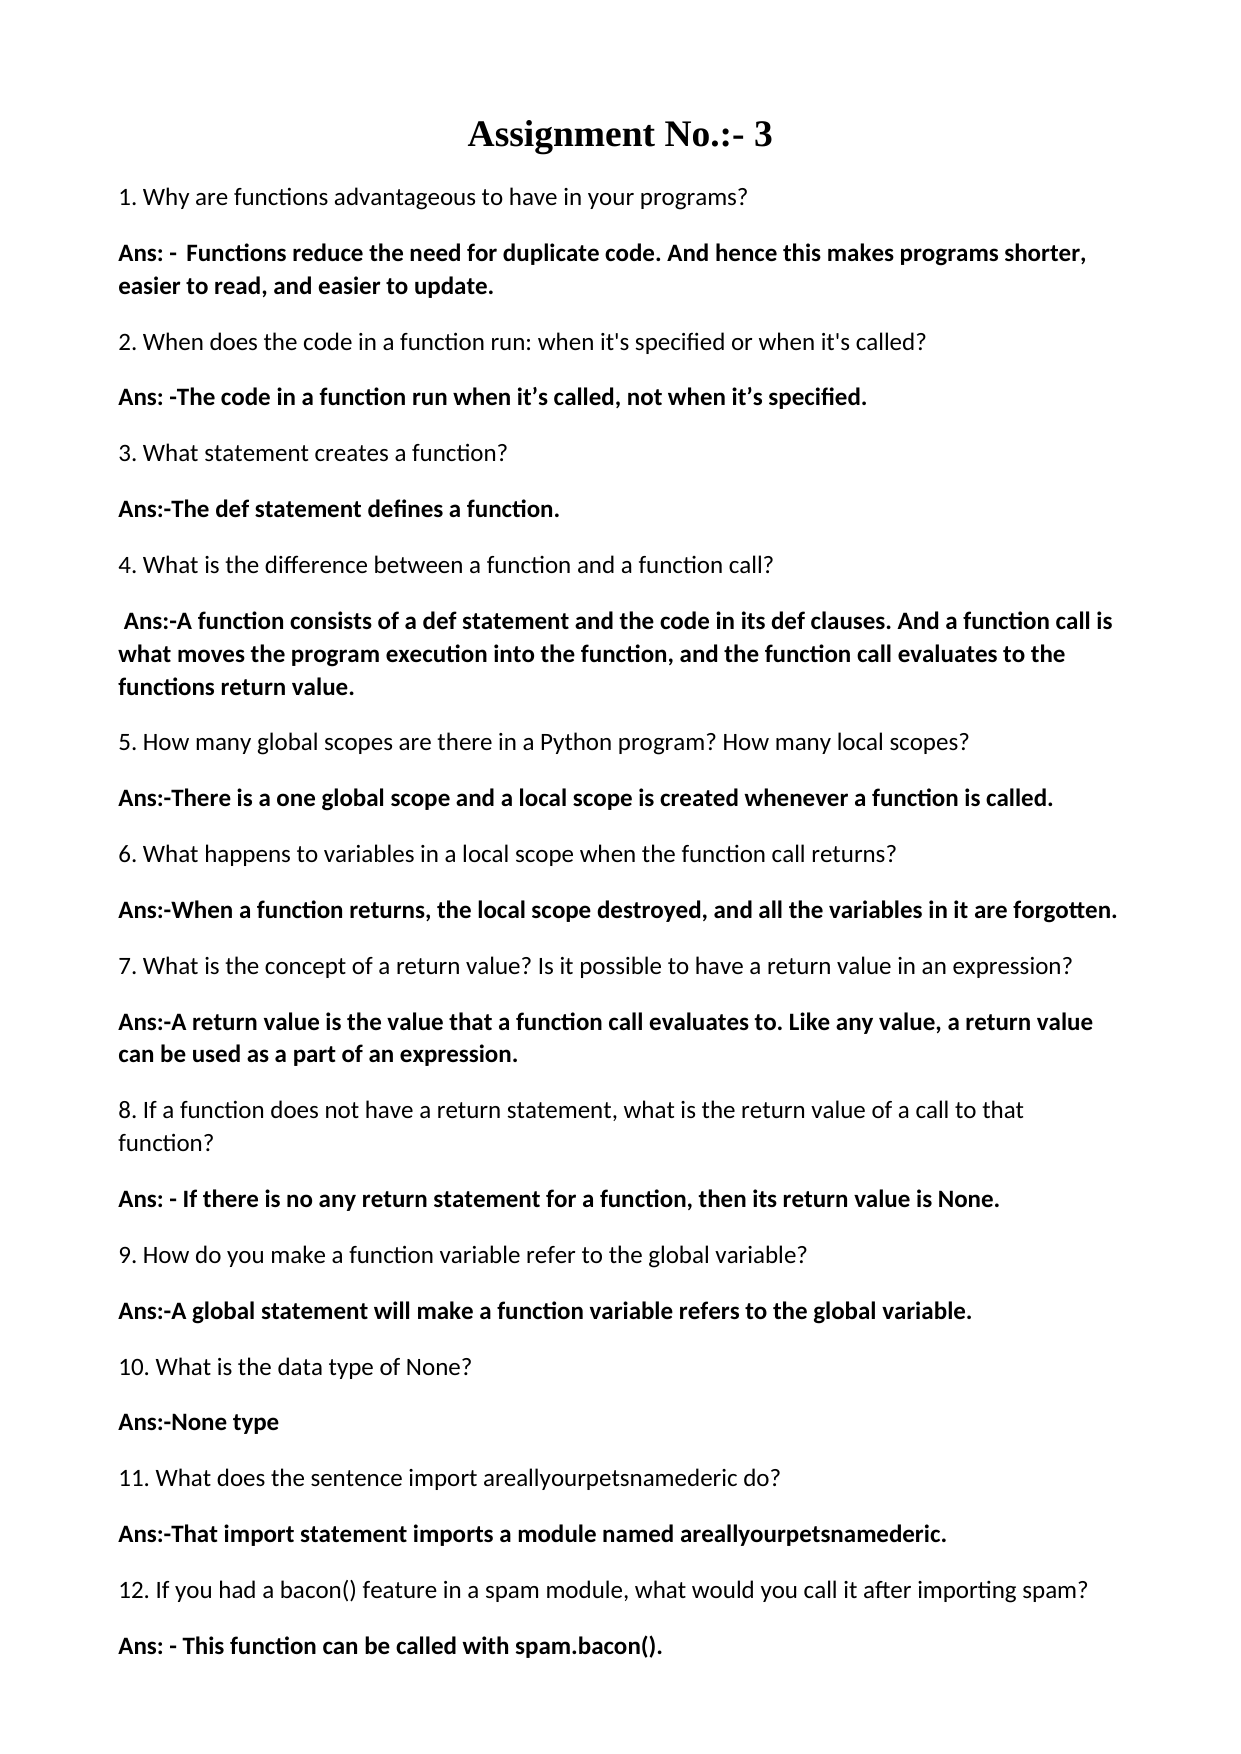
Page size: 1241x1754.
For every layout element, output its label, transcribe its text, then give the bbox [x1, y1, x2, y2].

text 2. When does the code in a function run: when it's specified or when it's called? [118, 326, 1122, 356]
text 5. How many global scopes are there in a Python program? How many local scopes? [118, 726, 1122, 757]
text 9. How do you make a function variable refer to the global variable? [118, 1239, 1122, 1269]
text 12. If you had a bacon() feature in a spam module, what would you call it after importing spam? [118, 1574, 1122, 1604]
text Ans:-None type [118, 1406, 1122, 1437]
text 10. What is the data type of None? [118, 1351, 1122, 1381]
text Ans:-The def statement defines a function. [118, 493, 1122, 524]
text 3. What statement creates a function? [118, 437, 1122, 468]
text 8. If a function does not have a return statement, what is the return value of a call to that function? [118, 1094, 1122, 1158]
text Ans: - Functions reduce the need for duplicate code. And hence this makes programs shorter, easier to read, and easier to update. [118, 237, 1122, 300]
text Ans:-That import statement imports a module named areallyourpetsnamederic. [118, 1518, 1122, 1549]
text 11. What does the sentence import areallyourpetsnamederic do? [118, 1462, 1122, 1493]
text Ans:-There is a one global scope and a local scope is created whenever a function is called. [118, 782, 1122, 813]
text Assignment No.:- 3 [118, 112, 1122, 155]
text 4. What is the difference between a function and a function call? [118, 549, 1122, 579]
text Ans: - This function can be called with spam.bacon(). [118, 1630, 1122, 1660]
text Ans:-When a function returns, the local scope destroyed, and all the variables in it are forgotten. [118, 894, 1122, 924]
text 6. What happens to variables in a local scope when the function call returns? [118, 838, 1122, 869]
text 7. What is the concept of a return value? Is it possible to have a return value in an expression? [118, 950, 1122, 980]
text Ans:-A function consists of a def statement and the code in its def clauses. And a function call is what moves the program execution into the function, and the function call evaluates to the functions return value. [118, 605, 1122, 701]
text Ans:-A global statement will make a function variable refers to the global variable. [118, 1295, 1122, 1325]
text 1. Why are functions advantageous to have in your programs? [118, 181, 1122, 212]
text Ans:-A return value is the value that a function call evaluates to. Like any value, a return value can be used as a part of an expression. [118, 1006, 1122, 1069]
text Ans: -The code in a function run when it’s called, not when it’s specified. [118, 381, 1122, 412]
text Ans: - If there is no any return statement for a function, then its return value is None. [118, 1183, 1122, 1214]
